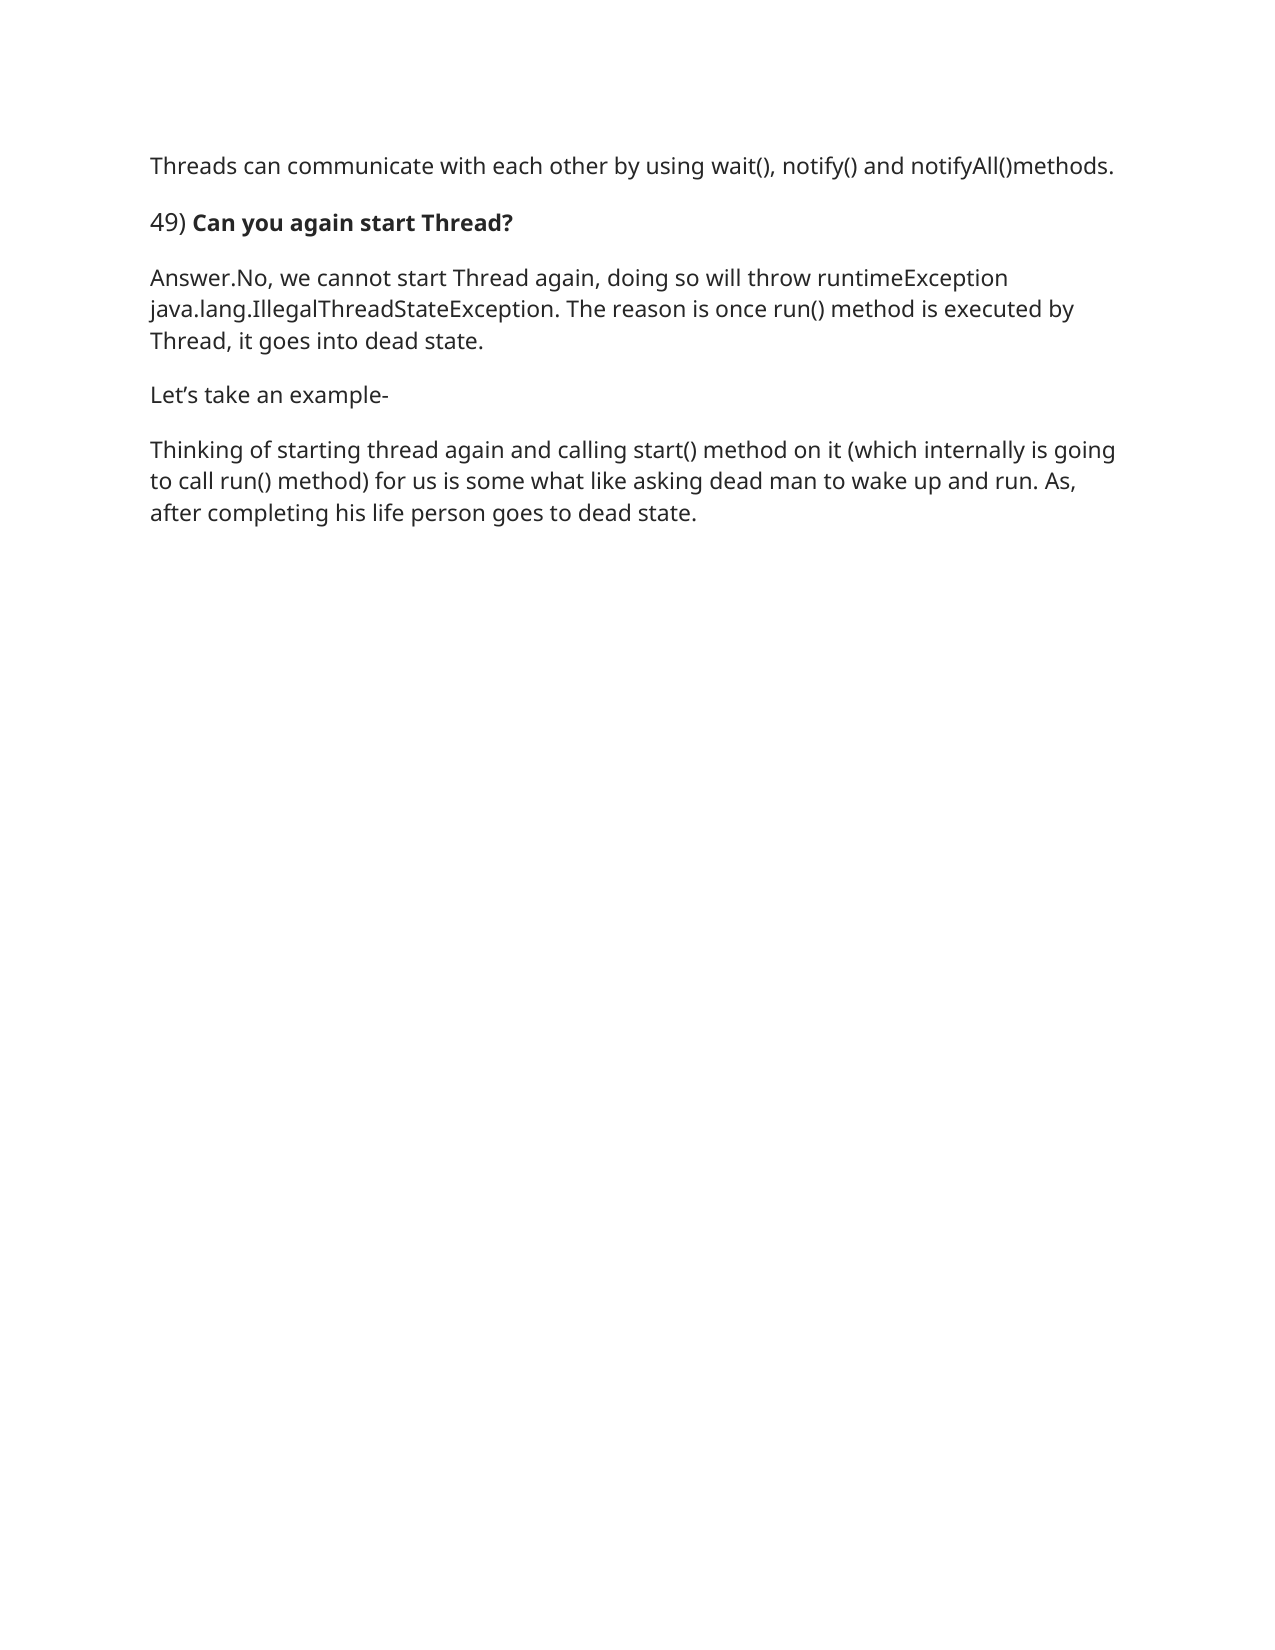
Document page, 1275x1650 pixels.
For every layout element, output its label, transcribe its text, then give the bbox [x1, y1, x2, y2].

text Thinking of starting thread again and calling start() method on it (which internally is going to call run() method) for us is some what like asking dead man to wake up and run. As, after completing his life person goes to dead state. [150, 434, 1125, 528]
text Answer.No, we cannot start Thread again, doing so will throw runtimeException java.lang.IllegalThreadStateException. The reason is once run() method is executed by Thread, it goes into dead state. [150, 262, 1125, 356]
text 49) Can you again start Thread? [150, 205, 1125, 239]
text Threads can communicate with each other by using wait(), notify() and notifyAll()methods. [150, 150, 1125, 181]
text Let’s take an example- [150, 379, 1125, 411]
